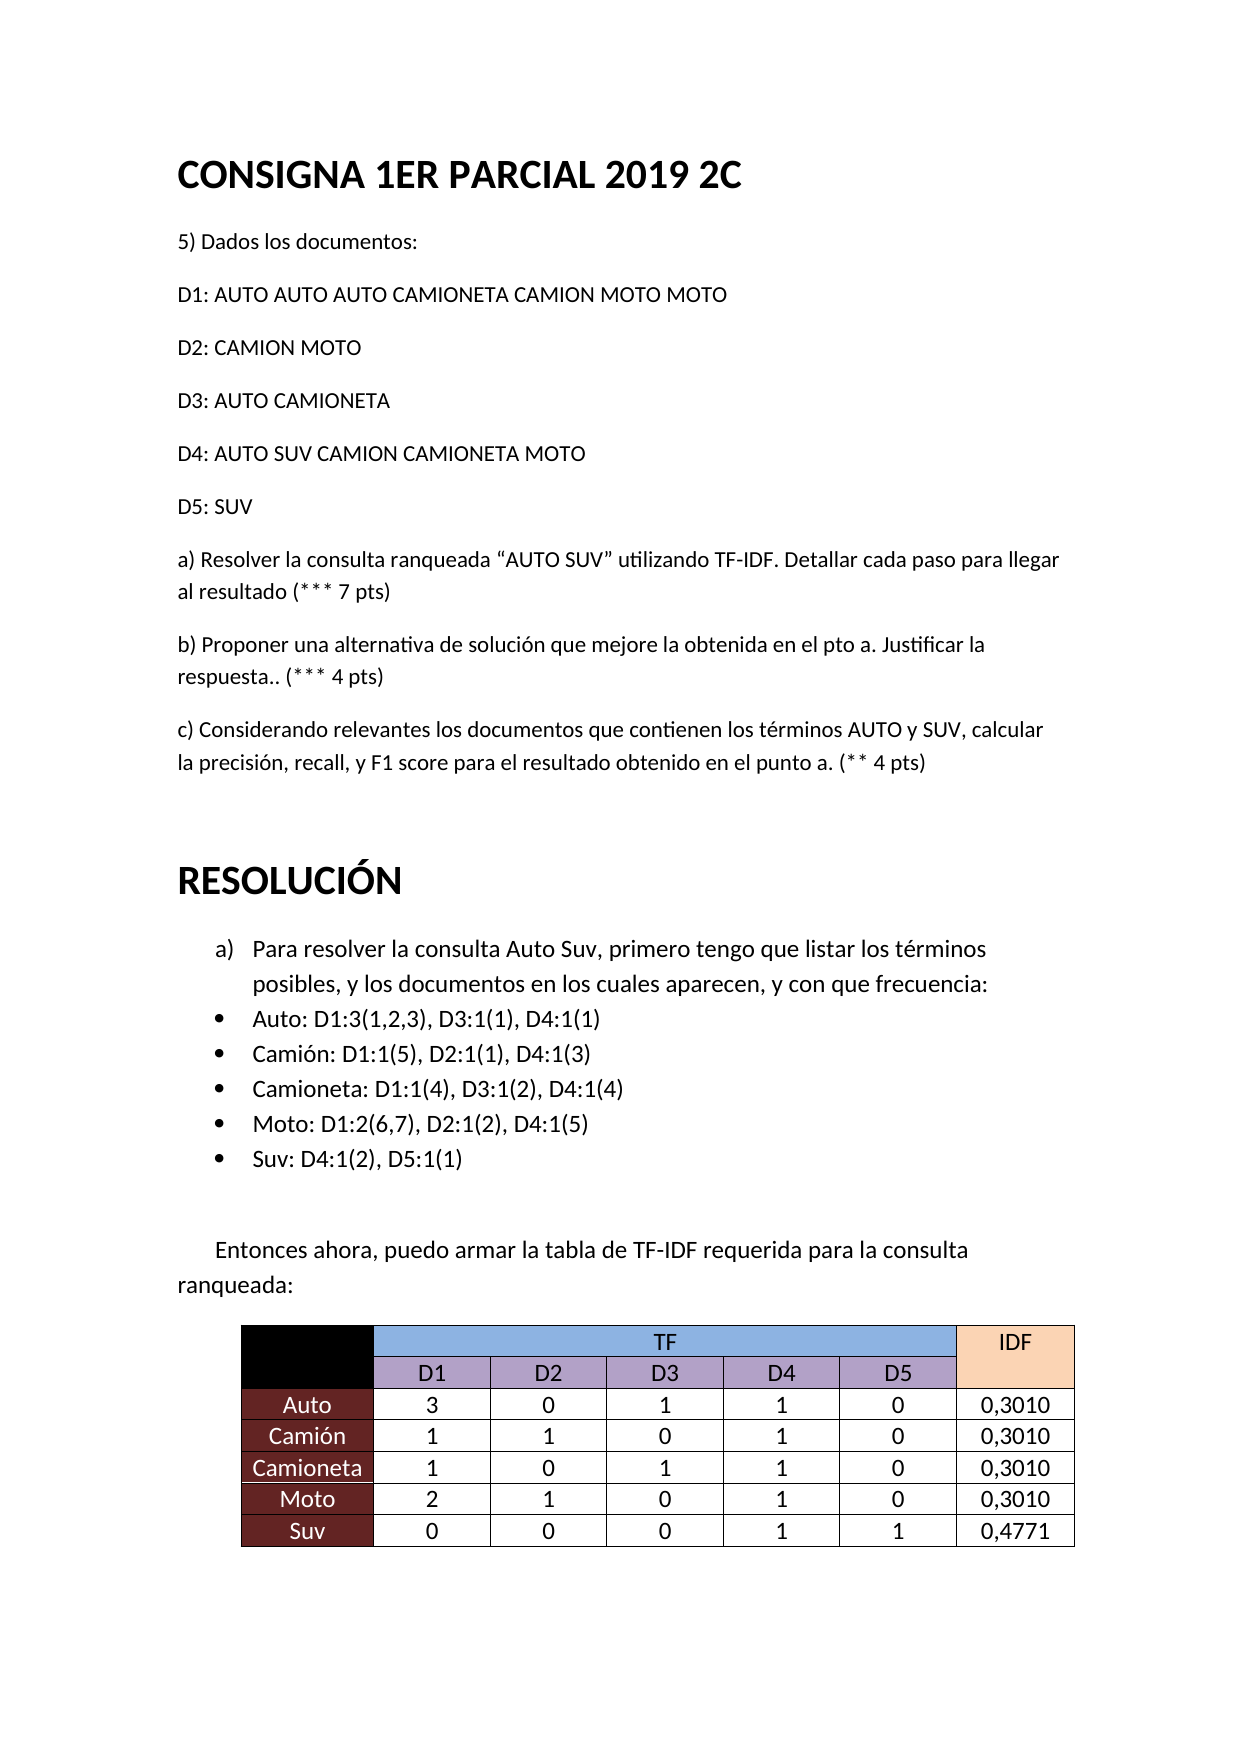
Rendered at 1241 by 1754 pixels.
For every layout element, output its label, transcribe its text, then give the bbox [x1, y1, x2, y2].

table_cell 1 [724, 1452, 839, 1482]
text D4: AUTO SUV CAMION CAMIONETA MOTO [177, 439, 1063, 467]
table_cell 0 [607, 1484, 723, 1514]
list Moto: D1:2(6,7), D2:1(2), D4:1(5) [215, 1108, 1063, 1138]
text c) Considerando relevantes los documentos que contienen los términos AUTO y SUV, calcular la precisión, recall, y F1 score para el resultado obtenido en el punto a. (** 4 pts) [177, 715, 1063, 776]
text D5: SUV [177, 492, 1063, 520]
table_cell 0 [840, 1420, 956, 1451]
table_cell D2 [491, 1357, 606, 1388]
table_cell D3 [607, 1357, 723, 1388]
table_cell 0 [491, 1389, 606, 1419]
table_cell 0 [840, 1452, 956, 1482]
table_cell Camión [242, 1420, 373, 1451]
table_cell 0 [840, 1484, 956, 1514]
table_cell 0 [840, 1389, 956, 1419]
table_cell 1 [840, 1515, 956, 1546]
table_cell 0 [374, 1515, 490, 1546]
table_cell D1 [374, 1357, 490, 1388]
table_cell Camioneta [242, 1452, 373, 1482]
table_cell 0,3010 [957, 1389, 1074, 1419]
text CONSIGNA 1ER PARCIAL 2019 2C [177, 148, 1063, 198]
table_cell 1 [374, 1452, 490, 1482]
table_cell 1 [607, 1452, 723, 1482]
text D2: CAMION MOTO [177, 333, 1063, 361]
table_cell Auto [242, 1389, 373, 1419]
table_cell 1 [491, 1420, 606, 1451]
text a) Resolver la consulta ranqueada “AUTO SUV” utilizando TF-IDF. Detallar cada paso para llegar al resultado (*** 7 pts) [177, 545, 1063, 605]
table_cell D5 [840, 1357, 956, 1388]
table_cell 0 [607, 1515, 723, 1546]
table_cell 0 [491, 1452, 606, 1482]
table_cell 1 [607, 1389, 723, 1419]
table_cell 0,3010 [957, 1484, 1074, 1514]
table_cell 0,4771 [957, 1515, 1074, 1546]
table_cell 2 [374, 1484, 490, 1514]
text D3: AUTO CAMIONETA [177, 386, 1063, 414]
list Auto: D1:3(1,2,3), D3:1(1), D4:1(1) [215, 1003, 1063, 1033]
table_cell 0 [491, 1515, 606, 1546]
table_cell Moto [242, 1484, 373, 1514]
table_cell 1 [491, 1484, 606, 1514]
table_cell 1 [724, 1420, 839, 1451]
text 5) Dados los documentos: [177, 227, 1063, 255]
list Camioneta: D1:1(4), D3:1(2), D4:1(4) [215, 1073, 1063, 1103]
table_cell 3 [374, 1389, 490, 1419]
list Para resolver la consulta Auto Suv, primero tengo que listar los términos posibles, y los documentos en los cuales aparecen, y con que frecuencia: [215, 933, 1063, 998]
table_cell 1 [724, 1484, 839, 1514]
text Entonces ahora, puedo armar la tabla de TF-IDF requerida para la consulta ranqueada: [177, 1234, 1063, 1299]
table_cell 1 [724, 1389, 839, 1419]
table_cell 0 [607, 1420, 723, 1451]
table_cell D4 [724, 1357, 839, 1388]
table_cell 0,3010 [957, 1452, 1074, 1482]
list Camión: D1:1(5), D2:1(1), D4:1(3) [215, 1038, 1063, 1068]
table_header IDF [957, 1326, 1074, 1388]
list Suv: D4:1(2), D5:1(1) [215, 1143, 1063, 1173]
table_cell 1 [724, 1515, 839, 1546]
table_cell 1 [374, 1420, 490, 1451]
table_cell Suv [242, 1515, 373, 1546]
text RESOLUCIÓN [177, 854, 1063, 904]
text b) Proponer una alternativa de solución que mejore la obtenida en el pto a. Justificar la respuesta.. (*** 4 pts) [177, 630, 1063, 690]
text D1: AUTO AUTO AUTO CAMIONETA CAMION MOTO MOTO [177, 280, 1063, 308]
table_header TF [374, 1326, 956, 1356]
table_cell 0,3010 [957, 1420, 1074, 1451]
table_header [242, 1326, 373, 1388]
